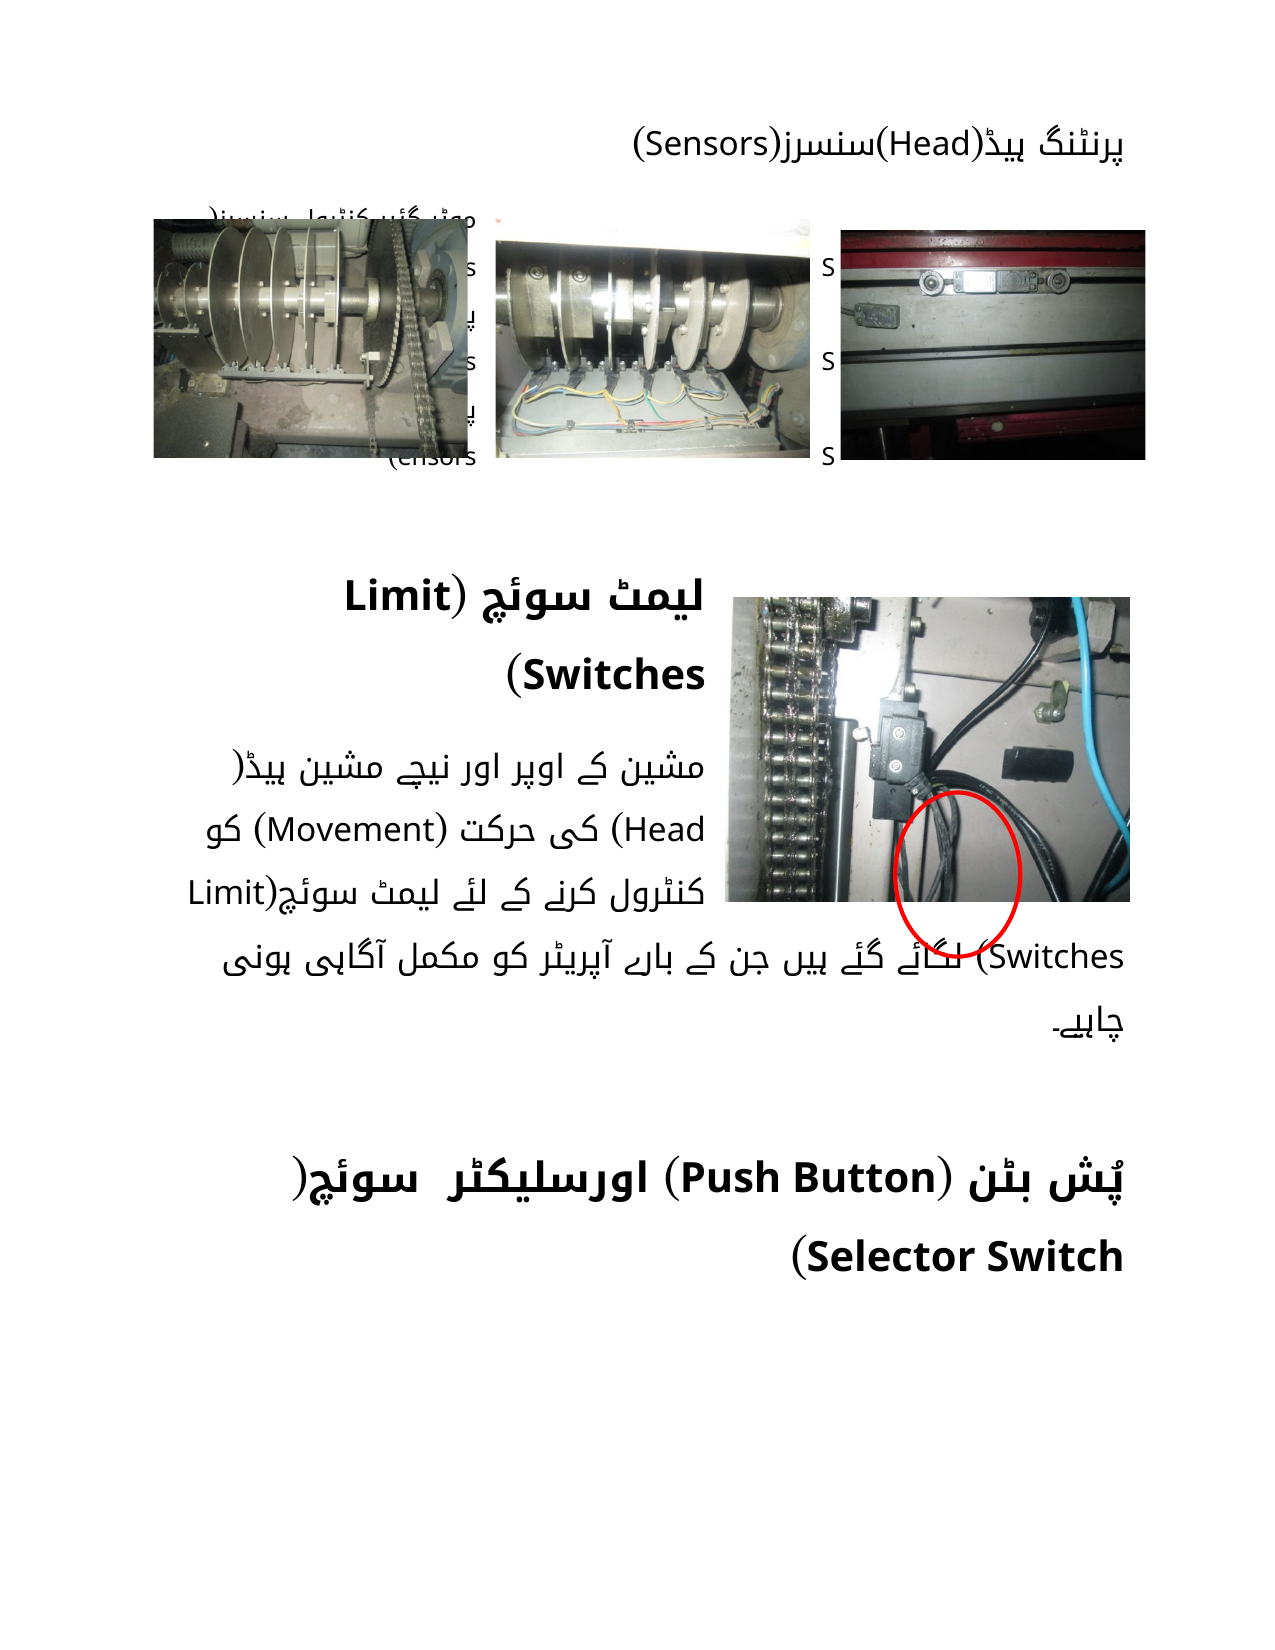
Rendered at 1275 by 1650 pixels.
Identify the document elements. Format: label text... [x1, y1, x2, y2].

text لیمٹ سوئچ (Limit Switches) [150, 557, 1125, 715]
picture [898, 795, 1018, 901]
picture [723, 597, 1130, 901]
picture [839, 230, 1145, 458]
text مشین کے اوپر اور نیچے مشین ہیڈ(Head) کی حرکت (Movement) کو کنٹرول کرنے کے لئے لیمٹ سوئچ(Limit Switches) لگائے گئے ہیں جن کے بارے آپریٹر کو مکمل آگاہی ہونی چاہیے۔ [150, 736, 1125, 1052]
picture [152, 219, 468, 457]
text پُش بٹن (Push Button) اورسلیکٹر سوئچ(Selector Switch) [150, 1139, 1125, 1297]
text پرنٹنگ ہیڈ(Head)سنسرز(Sensors) [150, 112, 1125, 176]
picture [494, 219, 810, 457]
